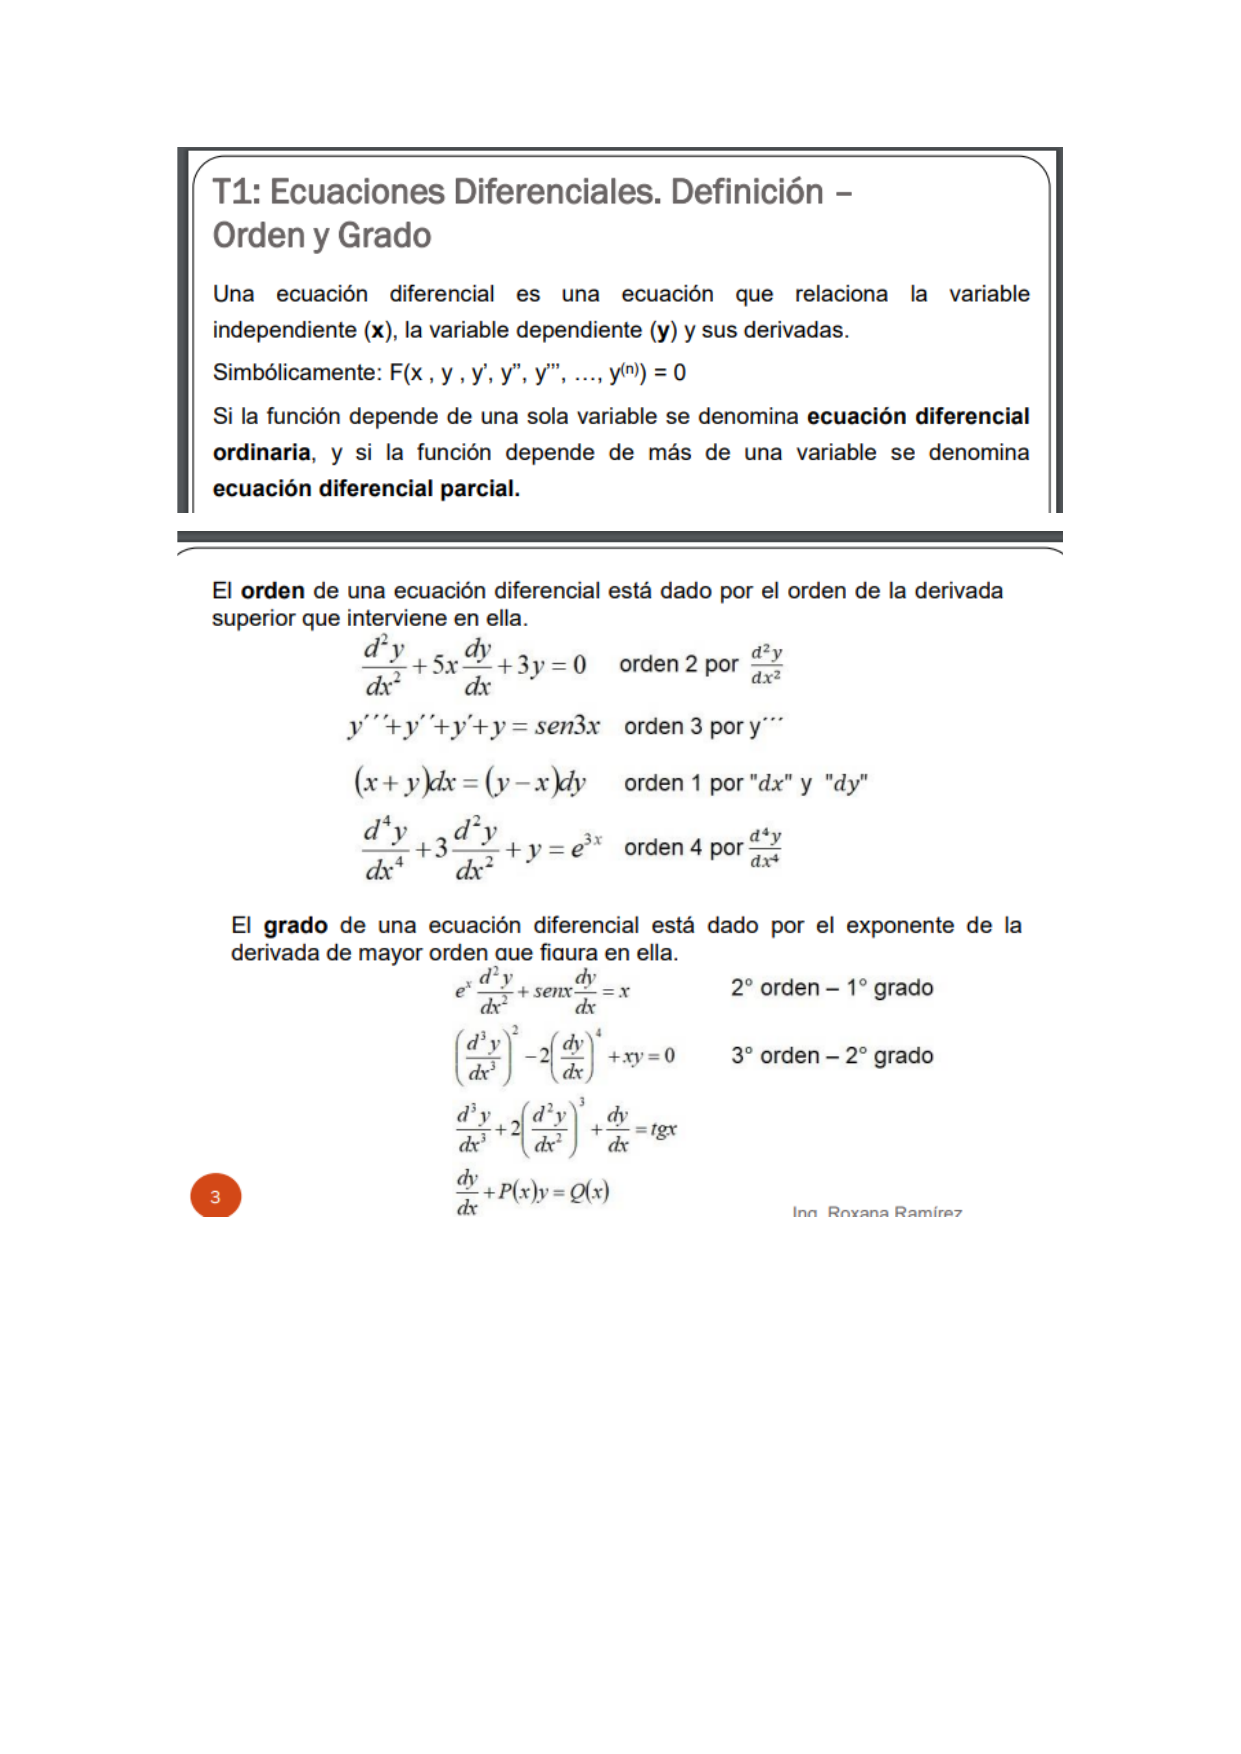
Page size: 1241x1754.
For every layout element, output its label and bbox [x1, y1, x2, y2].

picture [177, 147, 1063, 513]
picture [177, 531, 1063, 1217]
